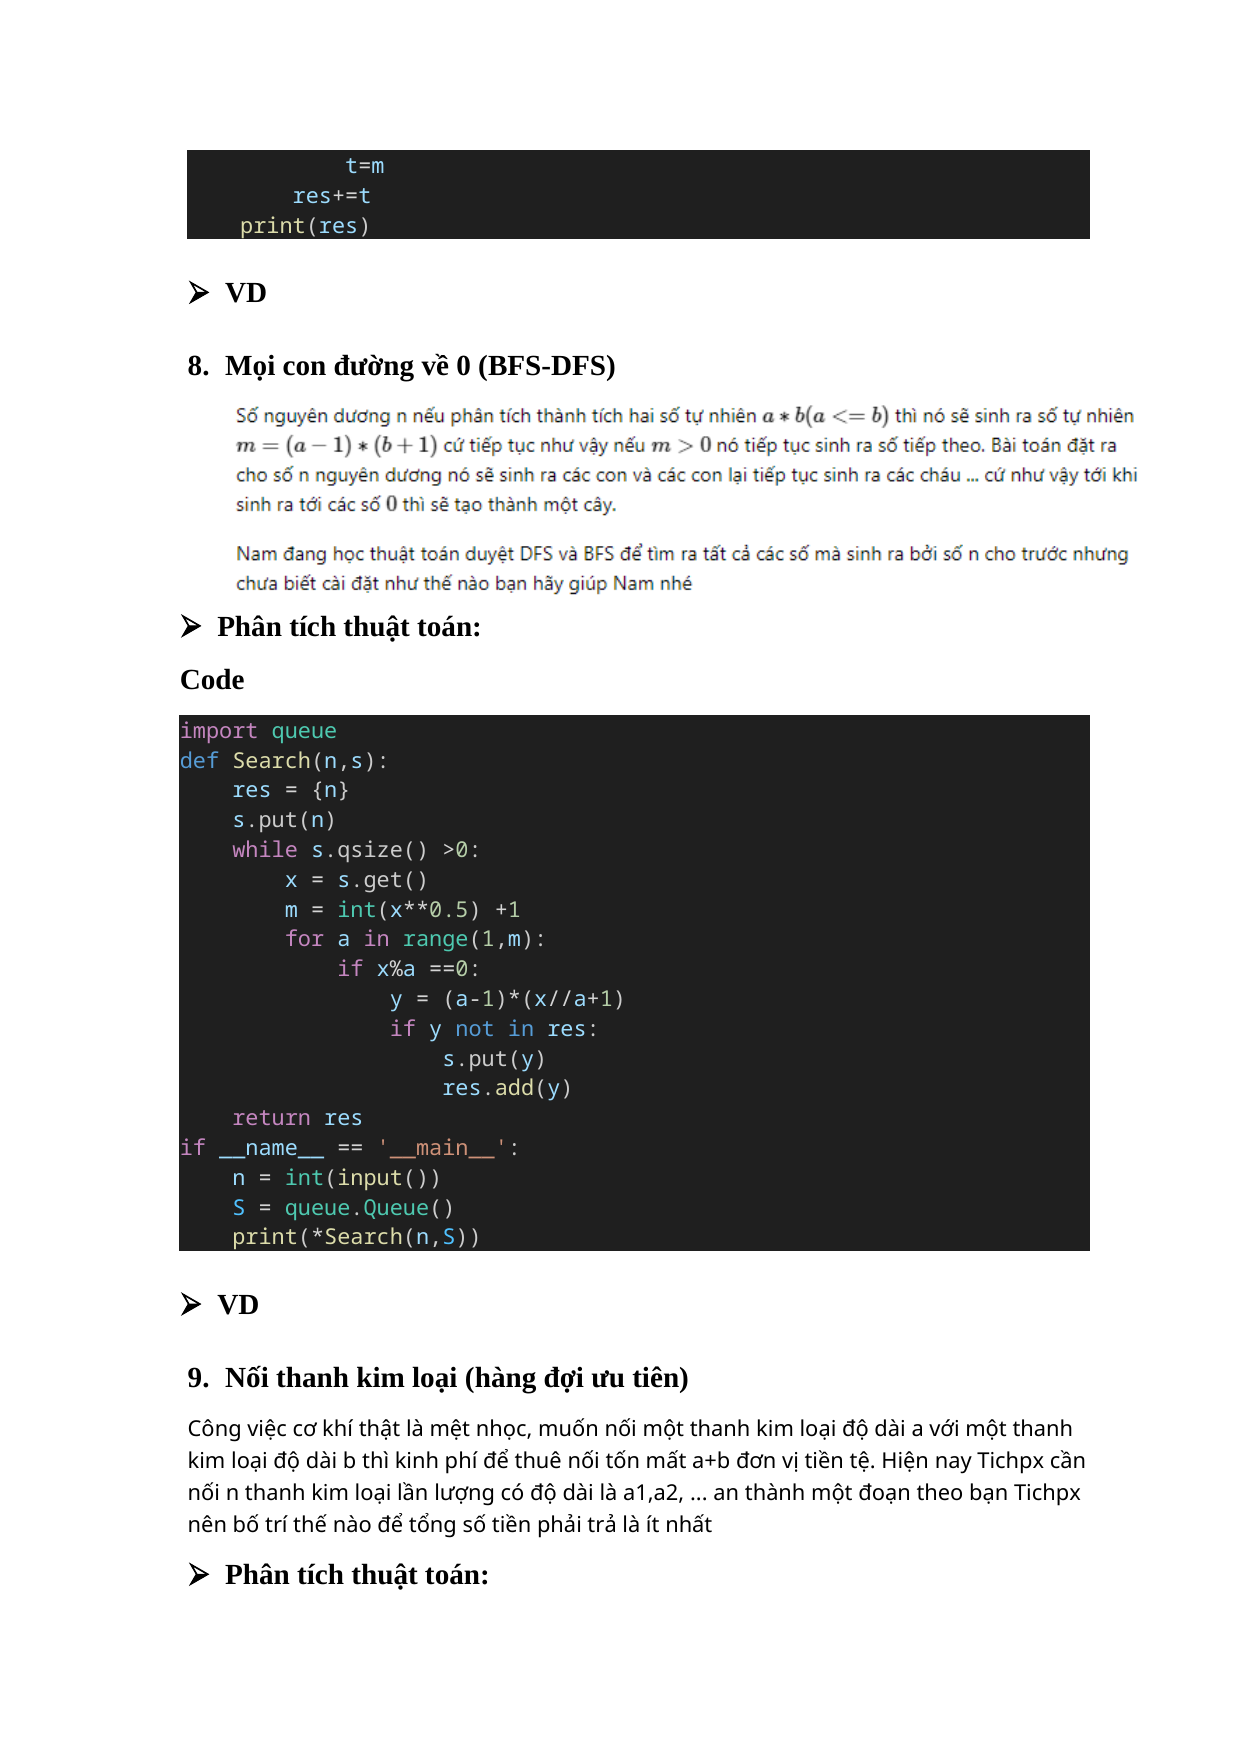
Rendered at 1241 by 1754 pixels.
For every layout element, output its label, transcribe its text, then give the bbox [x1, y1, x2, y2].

text for a in range(1,m): [179, 923, 1090, 953]
list Phân tích thuật toán: [187, 1557, 1090, 1591]
text while s.qsize() >0: [179, 834, 1090, 864]
text res = {n} [179, 774, 1090, 804]
picture [225, 384, 1166, 607]
list Nối thanh kim loại (hàng đợi ưu tiên) [187, 1360, 1090, 1393]
list Mọi con đường về 0 (BFS-DFS) [187, 348, 1090, 381]
text n = int(input()) [179, 1162, 1090, 1192]
text Code [179, 662, 1090, 696]
text m = int(x**0.5) +1 [179, 894, 1090, 923]
text res.add(y) [179, 1072, 1090, 1102]
text if y not in res: [179, 1013, 1090, 1043]
text s.put(y) [179, 1043, 1090, 1072]
text def Search(n,s): [179, 745, 1090, 774]
list VD [179, 1287, 1090, 1321]
list Phân tích thuật toán: [179, 609, 1090, 643]
text print(res) [187, 209, 1090, 239]
text if x%a ==0: [179, 953, 1090, 983]
text res+=t [187, 180, 1090, 209]
text t=m [187, 150, 1090, 180]
text print(*Search(n,S)) [179, 1221, 1090, 1251]
text y = (a-1)*(x//a+1) [179, 983, 1090, 1013]
text import queue [179, 715, 1090, 745]
text S = queue.Queue() [179, 1192, 1090, 1221]
text x = s.get() [179, 864, 1090, 894]
text s.put(n) [179, 804, 1090, 834]
text Công việc cơ khí thật là mệt nhọc, muốn nối một thanh kim loại độ dài a với một thanh kim loại độ dài b thì kinh phí để thuê nối tốn mất a+b đơn vị tiền tệ. Hiện nay Tichpx cần nối n thanh kim loại lần lượng có độ dài là a1,a2, ... an thành một đoạn theo bạn Tichpx nên bố trí thế nào để tổng số tiền phải trả là ít nhất [187, 1412, 1090, 1538]
text return res [179, 1102, 1090, 1132]
list VD [187, 276, 1090, 309]
text if __name__ == '__main__': [179, 1132, 1090, 1162]
